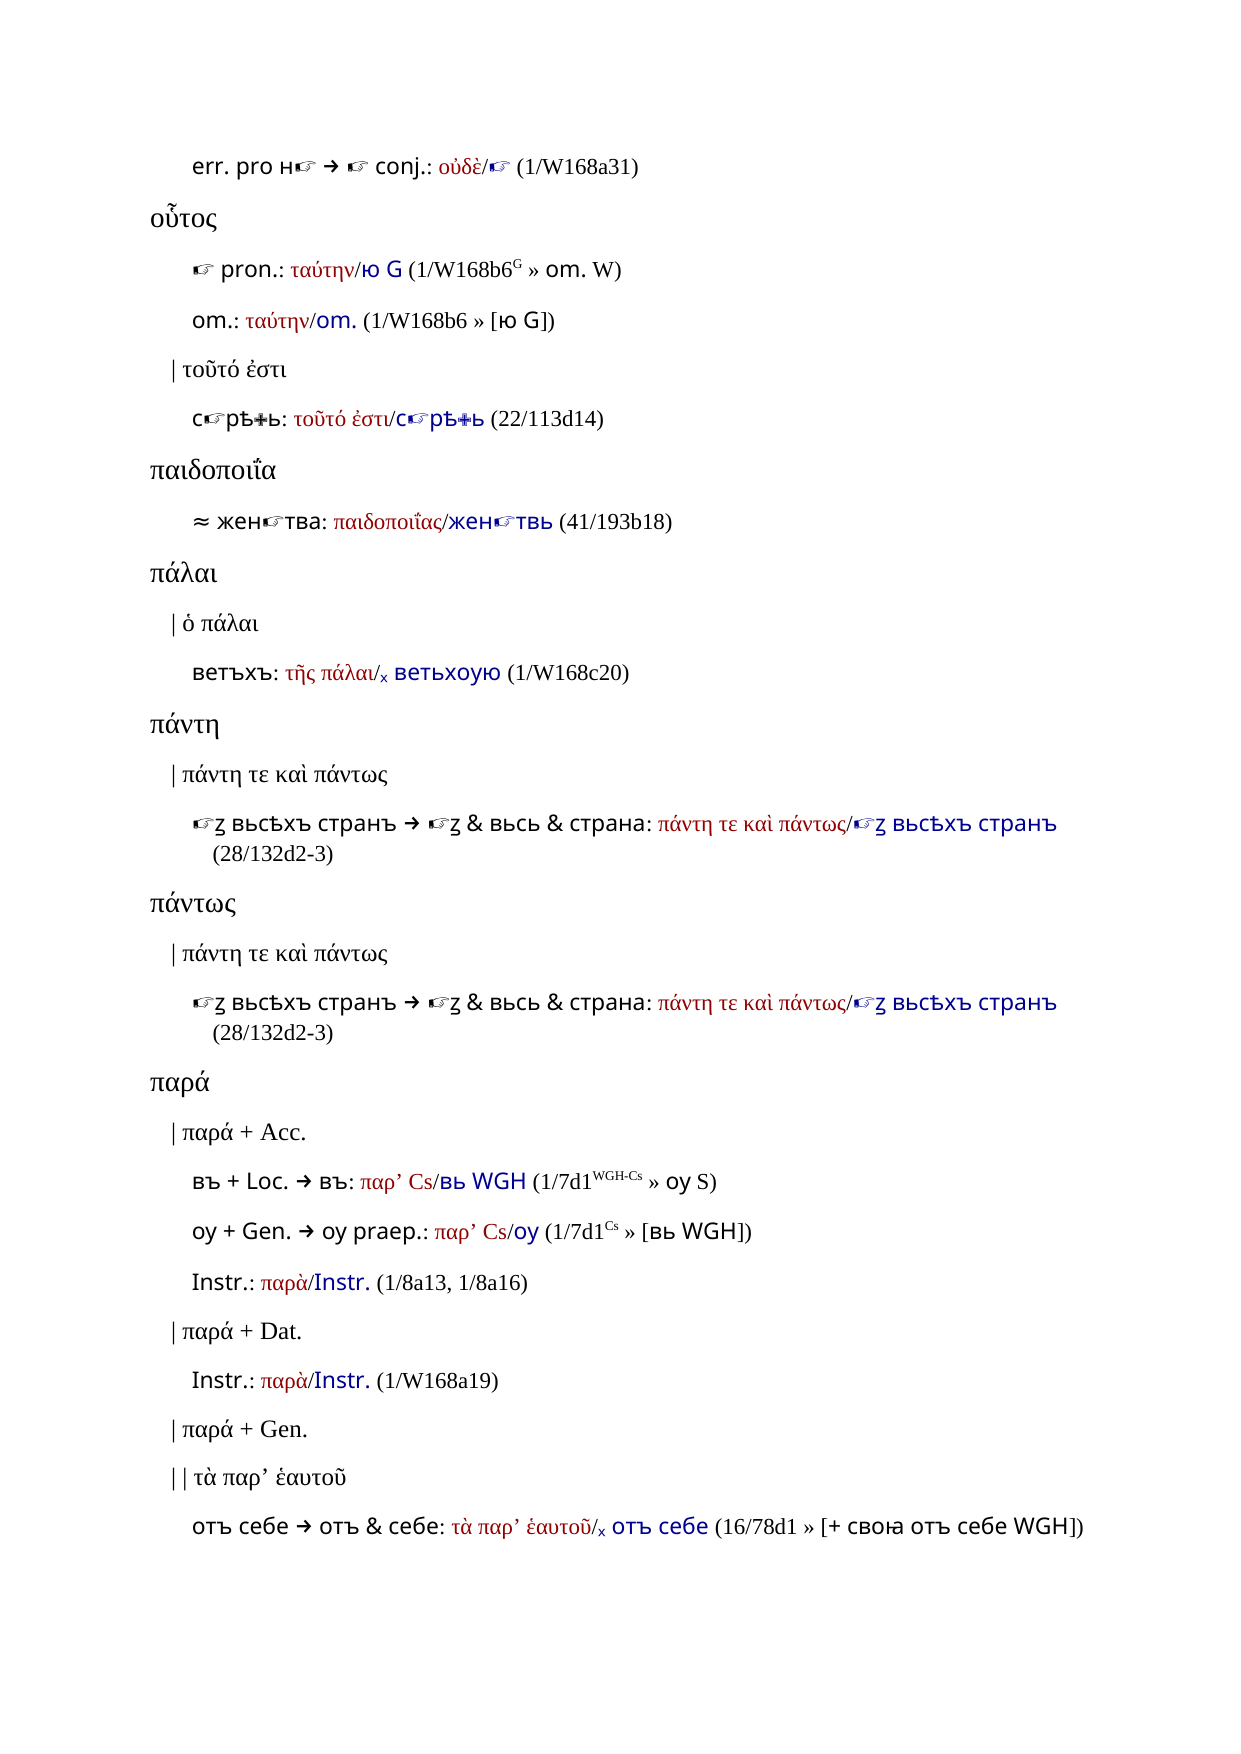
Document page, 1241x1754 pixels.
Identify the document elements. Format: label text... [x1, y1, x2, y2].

text παιδοποιΐα [150, 452, 1090, 486]
text | ὁ πάλαι [150, 608, 1090, 637]
text | πάντη τε καὶ πάντως [150, 938, 1090, 967]
text ветъхъ: τῆς πάλαι/ₓ ветьхоую (1/W168c20) [192, 656, 1090, 687]
text Instr.: παρὰ/Instr. (1/W168a19) [192, 1364, 1090, 1395]
text | παρά + Gen. [150, 1414, 1090, 1443]
text πάντη [150, 706, 1090, 740]
text om.: ταύτην/om. (1/W168b6 » [ю G]) [192, 304, 1090, 335]
text Instr.: παρὰ/Instr. (1/8a13, 1/8a16) [192, 1266, 1090, 1297]
text отъ себе → отъ & себе: τὰ παρ’ ἑαυτοῦ/ₓ отъ себе (16/78d1 » [+ своꙗ отъ себе WGH]) [192, 1509, 1090, 1541]
text | τοῦτό ἐστι [150, 354, 1090, 383]
text ≈ жентва: παιδοποιΐας/жентвь (41/193b18) [192, 505, 1090, 536]
text въ + Loc. → въ: παρ’ Cs/вь WGH (1/7d1WGH-Cs » оу S) [192, 1165, 1090, 1196]
text | πάντη τε καὶ πάντως [150, 759, 1090, 788]
text | παρά + Dat. [150, 1316, 1090, 1345]
text πάντως [150, 885, 1090, 919]
text | | τὰ παρ’ ἑαυτοῦ [150, 1462, 1090, 1491]
text οὗτος [150, 200, 1090, 234]
text  pron.: ταύτην/ю G (1/W168b6G » om. W) [192, 253, 1090, 284]
text err. pro н →  conj.: οὐδὲ/ (1/W168a31) [192, 150, 1090, 181]
text ѹ + Gen. → ѹ praep.: παρ’ Cs/оу (1/7d1Cs » [вь WGH]) [192, 1215, 1090, 1246]
text ꙁ вьсѣхъ странъ → ꙁ & вьсь & страна: πάντη τε καὶ πάντως/ꙁ вьсѣхъ странъ (28/132d2-3) [192, 807, 1090, 867]
text πάλαι [150, 555, 1090, 589]
text | παρά + Acc. [150, 1117, 1090, 1146]
text παρά [150, 1064, 1090, 1098]
text срѣь: τοῦτό ἐστι/срѣь (22/113d14) [192, 402, 1090, 433]
text ꙁ вьсѣхъ странъ → ꙁ & вьсь & страна: πάντη τε καὶ πάντως/ꙁ вьсѣхъ странъ (28/132d2-3) [192, 986, 1090, 1046]
